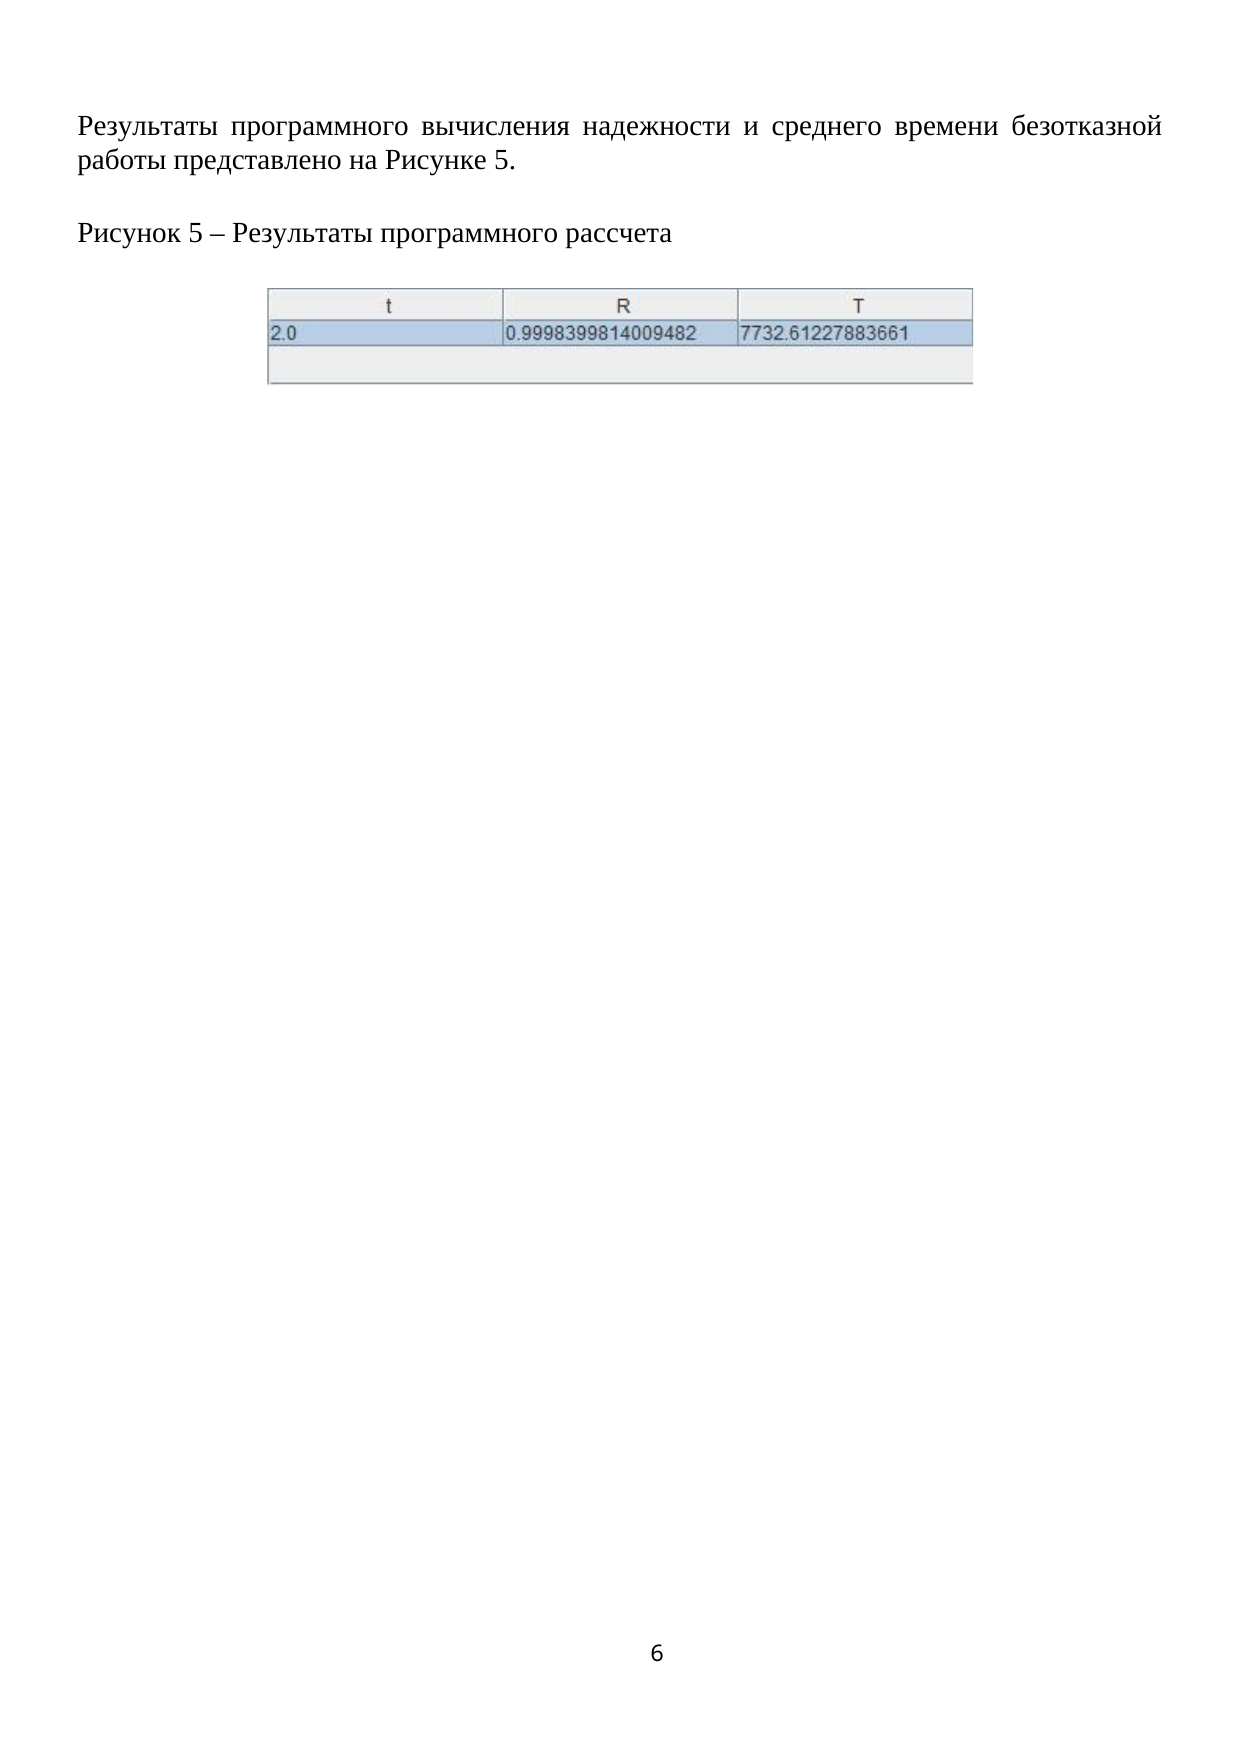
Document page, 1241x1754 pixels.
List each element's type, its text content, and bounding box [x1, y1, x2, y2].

text Рисунок 5 – Результаты программного рассчета [77, 215, 1163, 249]
picture [267, 288, 974, 386]
text Результаты программного вычисления надежности и среднего времени безотказной работы представлено на Рисунке 5. [77, 108, 1163, 175]
